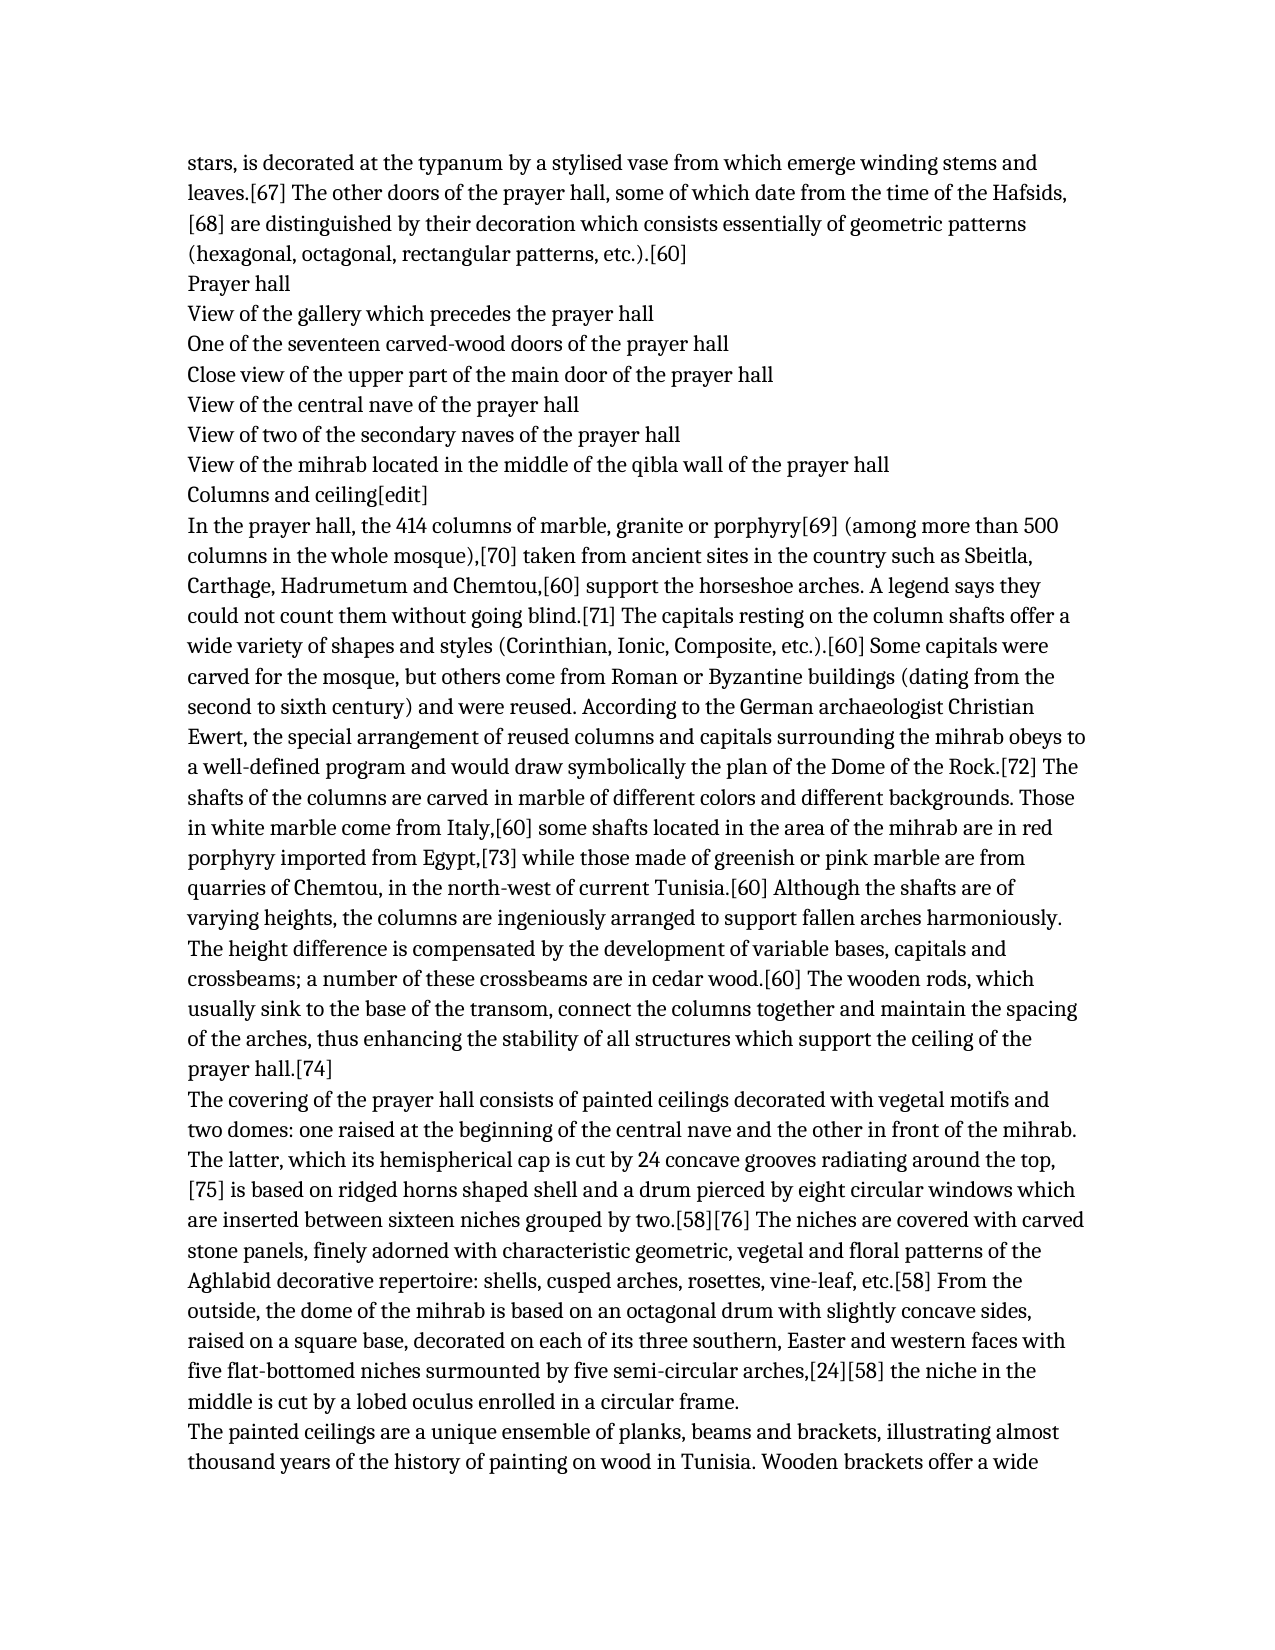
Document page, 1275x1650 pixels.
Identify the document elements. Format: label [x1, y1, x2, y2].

text [187, 150, 1087, 1475]
